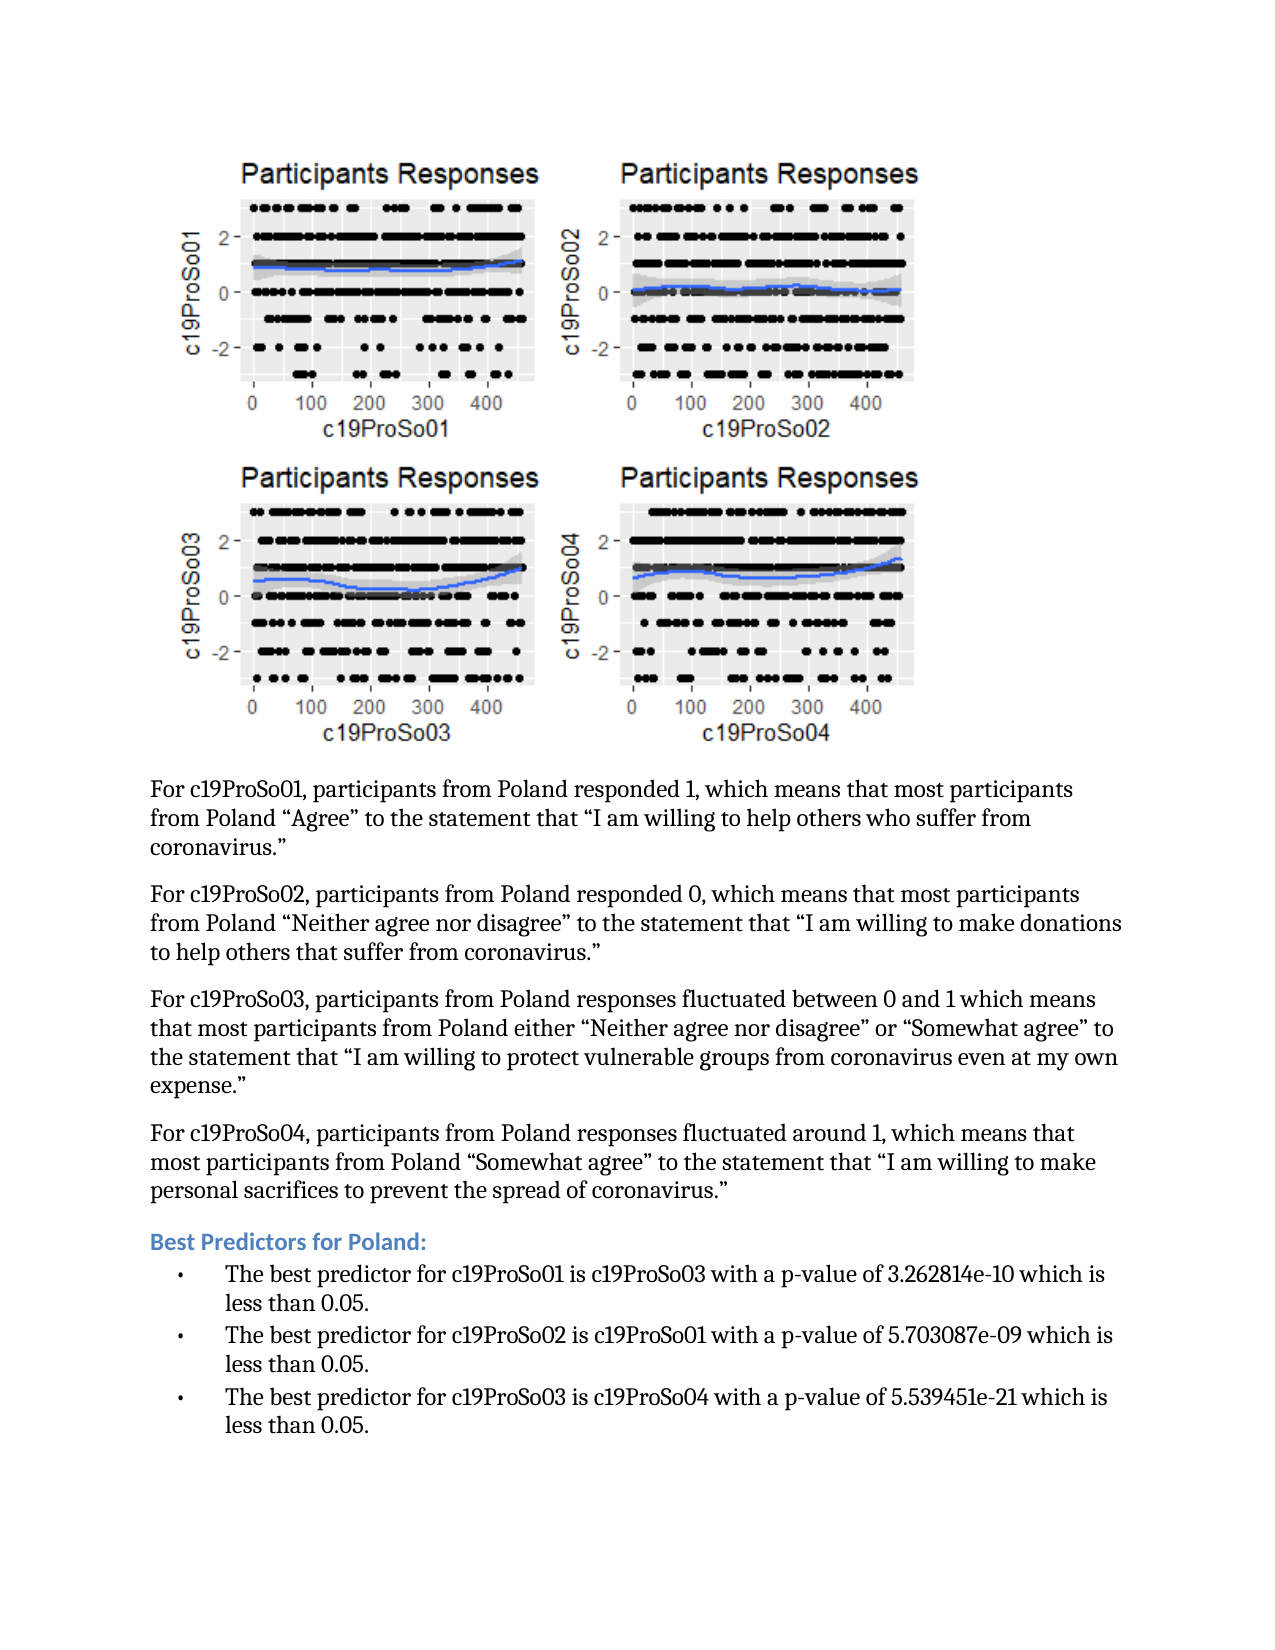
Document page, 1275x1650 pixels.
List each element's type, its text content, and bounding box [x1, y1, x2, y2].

list The best predictor for c19ProSo01 is c19ProSo03 with a p-value of 3.262814e-10 which is less than 0.05. [175, 1260, 1125, 1318]
text For c19ProSo03, participants from Poland responses fluctuated between 0 and 1 which means that most participants from Poland either “Neither agree nor disagree” or “Somewhat agree” to the statement that “I am willing to protect vulnerable groups from coronavirus even at my own expense.” [150, 985, 1125, 1100]
text For c19ProSo01, participants from Poland responded 1, which means that most participants from Poland “Agree” to the statement that “I am willing to help others who suffer from coronavirus.” [150, 775, 1125, 861]
picture [168, 150, 927, 757]
list The best predictor for c19ProSo02 is c19ProSo01 with a p-value of 5.703087e-09 which is less than 0.05. [175, 1321, 1125, 1379]
text For c19ProSo02, participants from Poland responded 0, which means that most participants from Poland “Neither agree nor disagree” to the statement that “I am willing to make donations to help others that suffer from coronavirus.” [150, 880, 1125, 966]
list The best predictor for c19ProSo03 is c19ProSo04 with a p-value of 5.539451e-21 which is less than 0.05. [175, 1383, 1125, 1440]
text For c19ProSo04, participants from Poland responses fluctuated around 1, which means that most participants from Poland “Somewhat agree” to the statement that “I am willing to make personal sacrifices to prevent the spread of coronavirus.” [150, 1119, 1125, 1205]
subtitle Best Predictors for Poland: [150, 1226, 1125, 1256]
